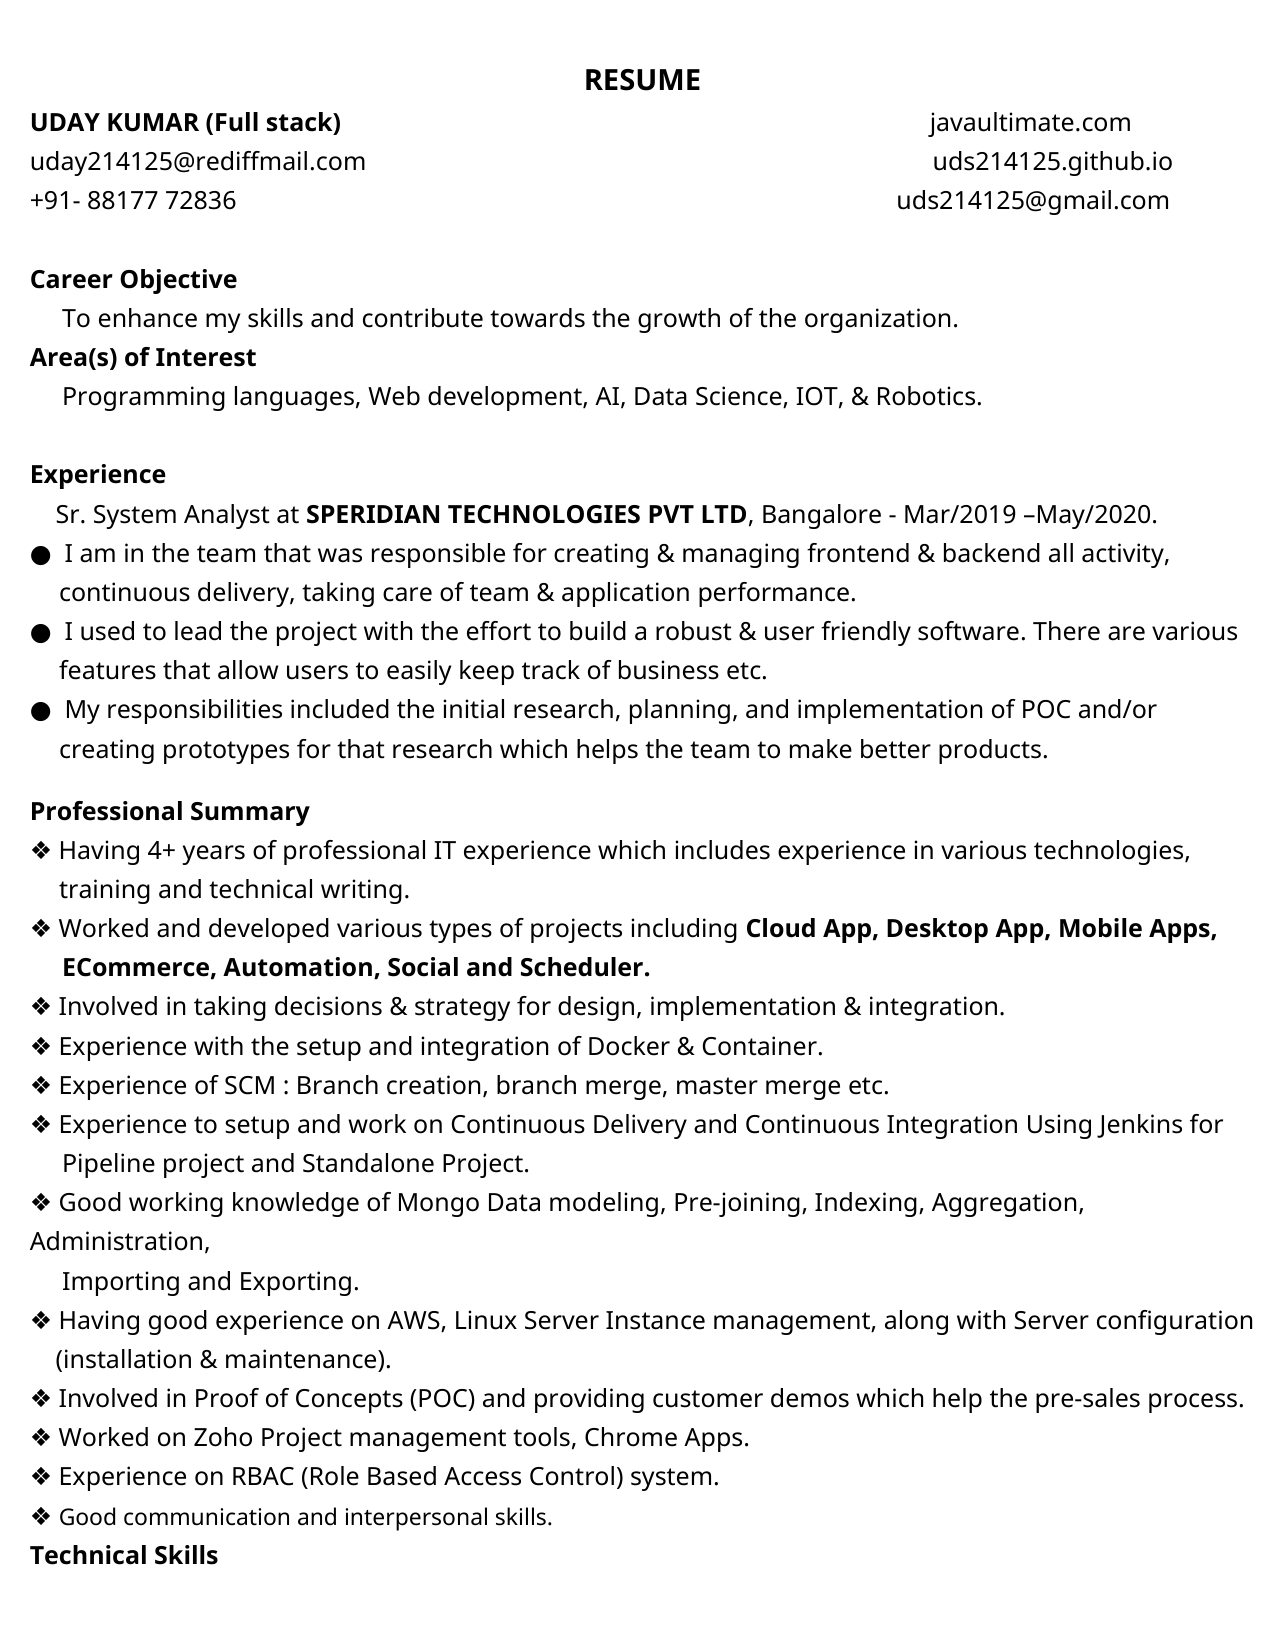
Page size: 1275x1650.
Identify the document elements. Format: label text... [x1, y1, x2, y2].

text Professional Summary [29, 793, 1255, 827]
text Experience [29, 457, 1255, 491]
text ❖ Having good experience on AWS, Linux Server Instance management, along with Server configuration [29, 1302, 1255, 1336]
text Programming languages, Web development, AI, Data Science, IOT, & Robotics. [29, 379, 1255, 413]
text ● I am in the team that was responsible for creating & managing frontend & backend all activity, continuous delivery, taking care of team & application performance. [29, 535, 1255, 609]
text Area(s) of Interest [29, 339, 1255, 374]
text UDAY KUMAR (Full stack) javaultimate.com uday214125@rediffmail.com uds214125.github.io +91- 88177 72836 uds214125@gmail.com [29, 104, 1255, 217]
text ❖ Experience on RBAC (Role Based Access Control) system. [29, 1459, 1255, 1493]
text Career Objective [29, 261, 1255, 295]
text Importing and Exporting. [29, 1263, 1255, 1297]
text ● I used to lead the project with the effort to build a robust & user friendly software. There are various features that allow users to easily keep track of business etc. [29, 614, 1255, 687]
text (installation & maintenance). [29, 1342, 1255, 1376]
text ❖ Good working knowledge of Mongo Data modeling, Pre-joining, Indexing, Aggregation, Administration, [29, 1185, 1255, 1258]
text To enhance my skills and contribute towards the growth of the organization. [29, 300, 1255, 334]
text Technical Skills [29, 1537, 1255, 1571]
text ❖ Worked and developed various types of projects including Cloud App, Desktop App, Mobile Apps, [29, 911, 1255, 945]
text ❖ Worked on Zoho Project management tools, Chrome Apps. [29, 1420, 1255, 1454]
text ❖ Experience of SCM : Branch creation, branch merge, master merge etc. [29, 1067, 1255, 1101]
text ❖ Experience to setup and work on Continuous Delivery and Continuous Integration Using Jenkins for [29, 1107, 1255, 1141]
text ❖ Having 4+ years of professional IT experience which includes experience in various technologies, training and technical writing. [29, 832, 1255, 906]
text ❖ Involved in taking decisions & strategy for design, implementation & integration. [29, 989, 1255, 1023]
text ECommerce, Automation, Social and Scheduler. [29, 950, 1255, 984]
text ❖ Good communication and interpersonal skills. [29, 1498, 1255, 1532]
text ❖ Involved in Proof of Concepts (POC) and providing customer demos which help the pre-sales process. [29, 1381, 1255, 1415]
text RESUME [29, 59, 1255, 99]
text Pipeline project and Standalone Project. [29, 1146, 1255, 1180]
text ❖ Experience with the setup and integration of Docker & Container. [29, 1028, 1255, 1062]
text ● My responsibilities included the initial research, planning, and implementation of POC and/or creating prototypes for that research which helps the team to make better products. [29, 692, 1255, 765]
text Sr. System Analyst at SPERIDIAN TECHNOLOGIES PVT LTD, Bangalore - Mar/2019 –May/2020. [29, 496, 1255, 530]
